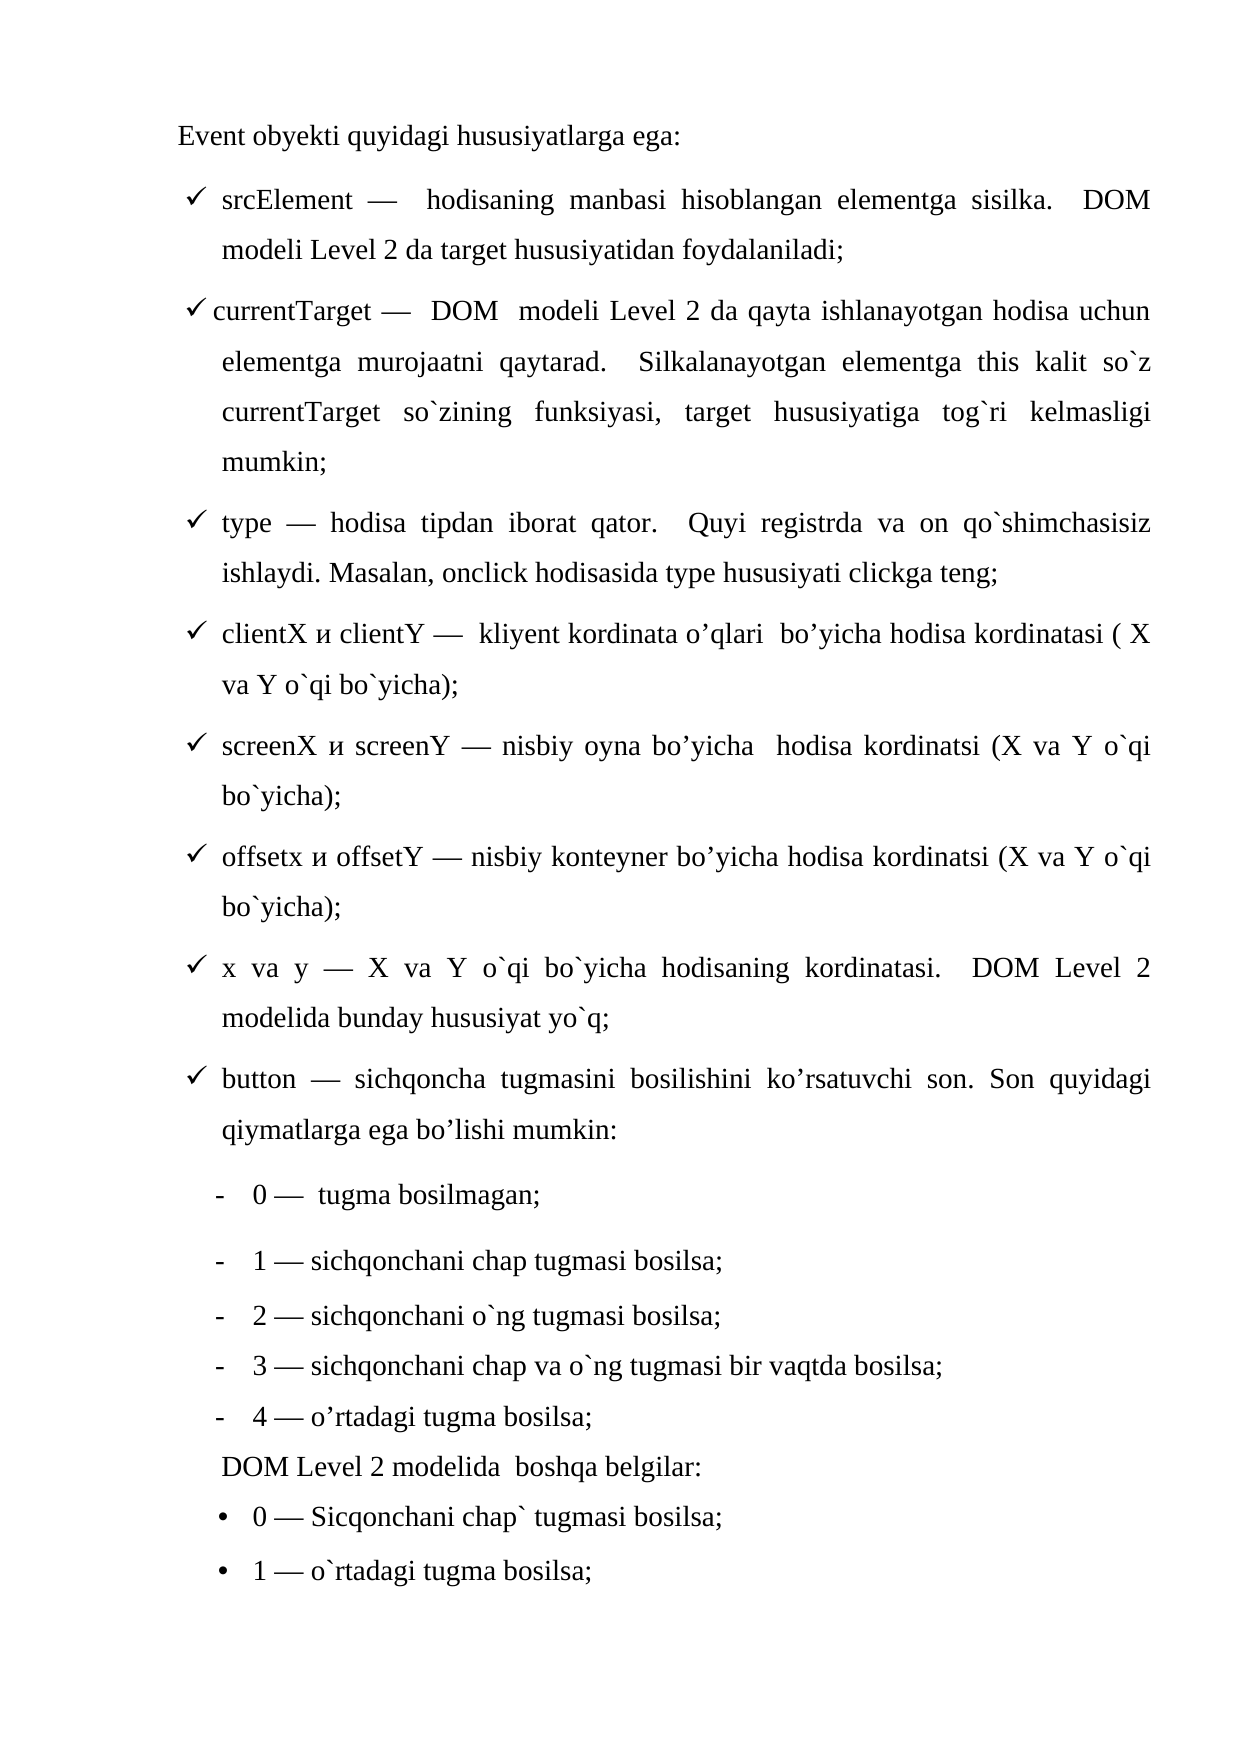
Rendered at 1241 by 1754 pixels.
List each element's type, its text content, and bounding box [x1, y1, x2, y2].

list clientX и clientY — kliyent kordinata o’qlari bo’yicha hodisa kordinatasi ( X va Y o`qi bo`yicha); [184, 616, 1152, 700]
list 2 — sichqonchani o`ng tugmasi bosilsa; [215, 1298, 1152, 1332]
list 4 — o’rtadagi tugma bosilsa; [215, 1399, 1152, 1432]
list x va y — X va Y o`qi bo`yicha hodisaning kordinatasi. DOM Level 2 modelida bunday hususiyat yo`q; [184, 950, 1152, 1034]
list 0 — Sicqonchani chap` tugmasi bosilsa; [214, 1499, 1152, 1536]
list offsetx и offsetY — nisbiy konteyner bo’yicha hodisa kordinatsi (X va Y o`qi bo`yicha); [184, 839, 1152, 923]
list srcElement — hodisaning manbasi hisoblangan elementga sisilka. DOM modeli Level 2 da target hususiyatidan foydalaniladi; [184, 182, 1152, 266]
list currentTarget — DOM modeli Level 2 da qayta ishlanayotgan hodisa uchun elementga murojaatni qaytarad. Silkalanayotgan elementga this kalit so`z currentTarget so`zining funksiyasi, target hususiyatiga tog`ri kelmasligi mumkin; [184, 293, 1152, 478]
list type — hodisa tipdan iborat qator. Quyi registrda va on qo`shimchasisiz ishlaydi. Masalan, onclick hodisasida type hususiyati clickga teng; [184, 505, 1152, 589]
list 1 — sichqonchani chap tugmasi bosilsa; [215, 1243, 1152, 1276]
text Event obyekti quyidagi hususiyatlarga ega: [177, 118, 1152, 152]
list button — sichqoncha tugmasini bosilishini ko’rsatuvchi son. Son quyidagi qiymatlarga ega bo’lishi mumkin: [184, 1061, 1152, 1145]
list 0 — tugma bosilmagan; [215, 1177, 1152, 1211]
text DOM Level 2 modelida boshqa belgilar: [214, 1449, 1152, 1483]
list screenX и screenY — nisbiy oyna bo’yicha hodisa kordinatsi (X va Y o`qi bo`yicha); [184, 728, 1152, 812]
list 3 — sichqonchani chap va o`ng tugmasi bir vaqtda bosilsa; [215, 1348, 1152, 1382]
list 1 — o`rtadagi tugma bosilsa; [214, 1553, 1152, 1589]
